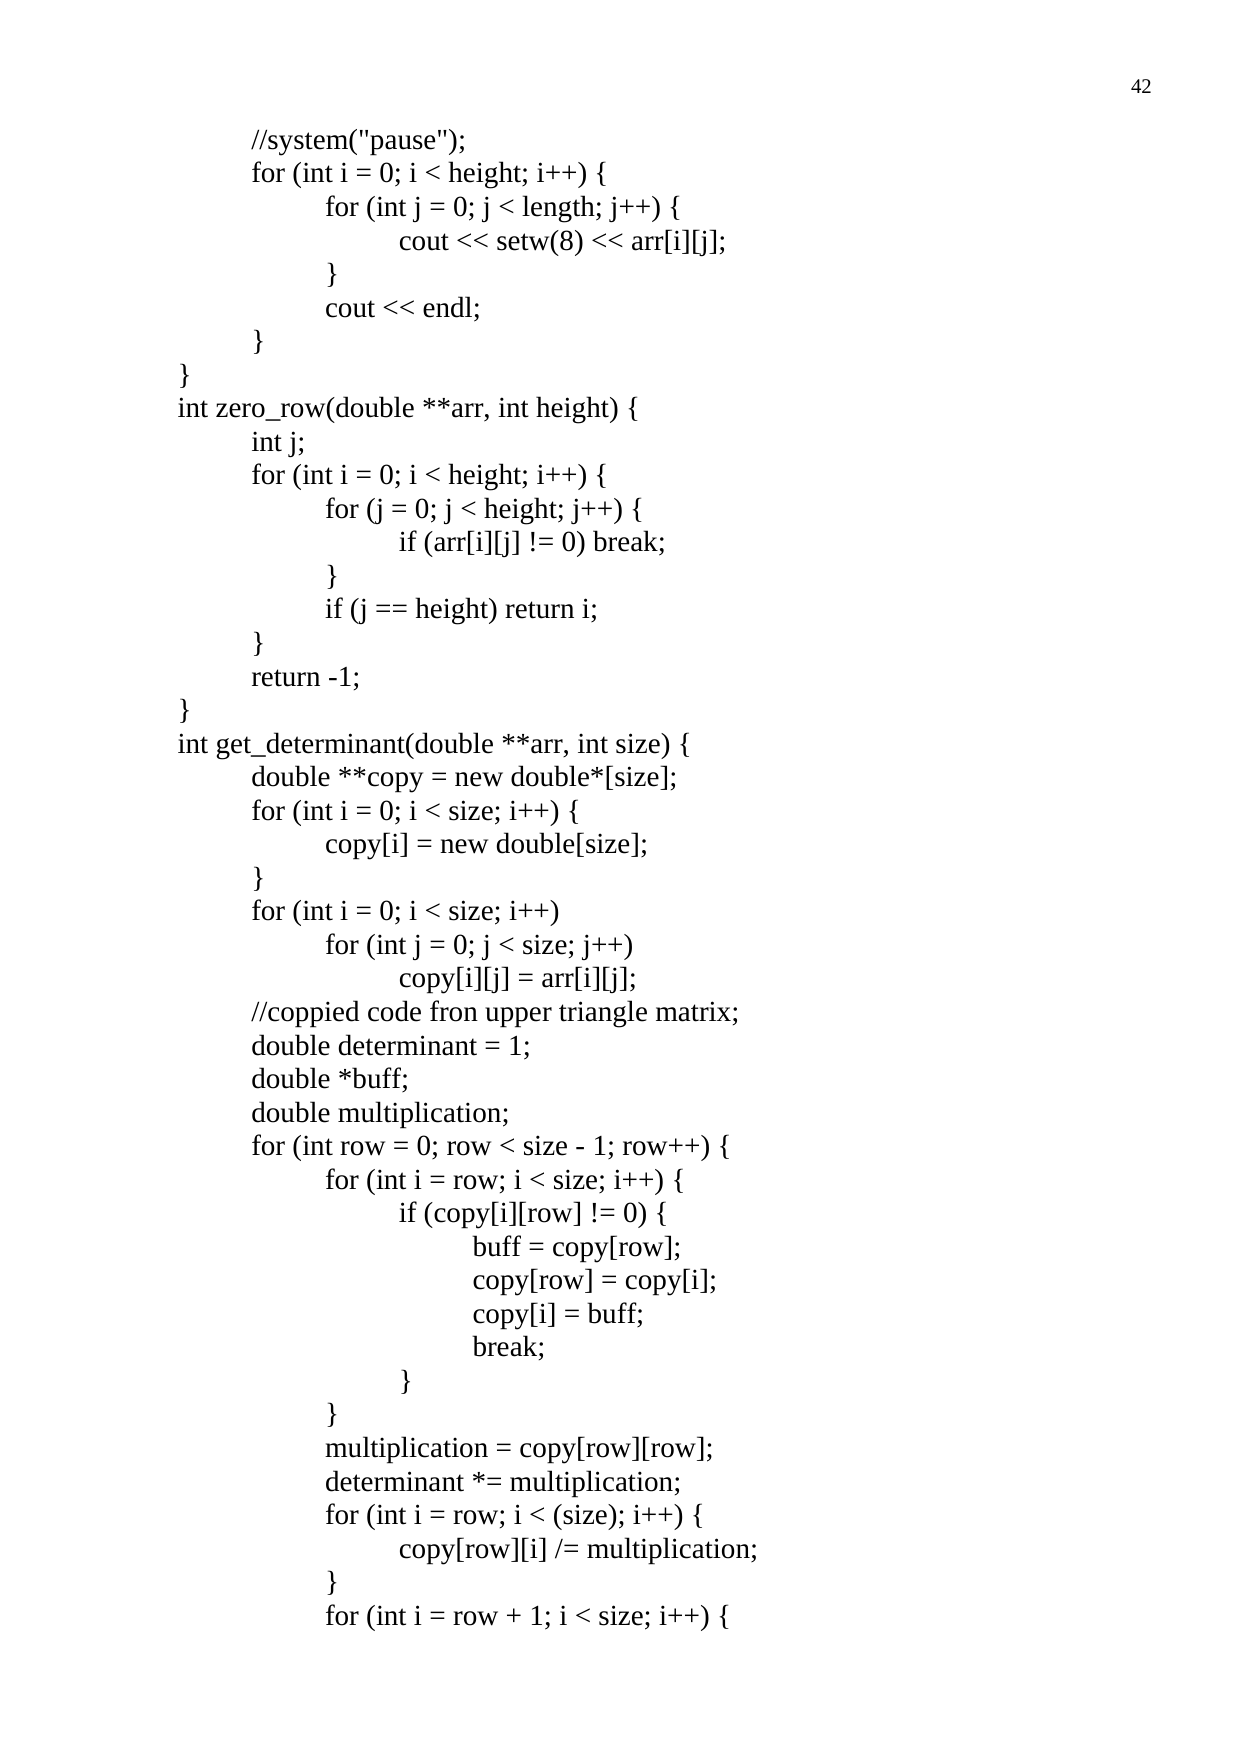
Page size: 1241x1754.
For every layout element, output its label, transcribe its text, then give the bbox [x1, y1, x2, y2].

text if (copy[i][row] != 0) { [177, 1195, 1152, 1229]
text copy[row] = copy[i]; [177, 1262, 1152, 1296]
text cout << setw(8) << arr[i][j]; [177, 223, 1152, 256]
text double **copy = new double*[size]; [177, 759, 1152, 793]
text } [177, 323, 1152, 357]
text } [177, 256, 1152, 290]
text determinant *= multiplication; [177, 1464, 1152, 1497]
text } [177, 625, 1152, 659]
text for (int i = row; i < size; i++) { [177, 1162, 1152, 1195]
text for (int i = row + 1; i < size; i++) { [177, 1598, 1152, 1631]
text int zero_row(double **arr, int height) { [177, 390, 1152, 424]
text for (int j = 0; j < length; j++) { [177, 189, 1152, 223]
text copy[i][j] = arr[i][j]; [177, 961, 1152, 994]
text copy[i] = new double[size]; [177, 826, 1152, 860]
text } [177, 558, 1152, 592]
text copy[row][i] /= multiplication; [177, 1531, 1152, 1564]
text } [177, 1564, 1152, 1598]
text } [177, 860, 1152, 893]
text for (int i = 0; i < size; i++) { [177, 793, 1152, 826]
text } [177, 1363, 1152, 1397]
text for (int i = 0; i < height; i++) { [177, 457, 1152, 491]
text for (int j = 0; j < size; j++) [177, 927, 1152, 961]
text buff = copy[row]; [177, 1229, 1152, 1262]
text } [177, 1397, 1152, 1430]
text for (int i = 0; i < size; i++) [177, 893, 1152, 927]
text //system("pause"); [177, 122, 1152, 156]
text for (int i = 0; i < height; i++) { [177, 156, 1152, 189]
text copy[i] = buff; [177, 1296, 1152, 1329]
text int get_determinant(double **arr, int size) { [177, 726, 1152, 759]
text if (j == height) return i; [177, 592, 1152, 625]
text for (int row = 0; row < size - 1; row++) { [177, 1128, 1152, 1162]
text multiplication = copy[row][row]; [177, 1430, 1152, 1464]
text //coppied code fron upper triangle matrix; [177, 994, 1152, 1028]
text for (int i = row; i < (size); i++) { [177, 1497, 1152, 1531]
text double multiplication; [177, 1095, 1152, 1128]
text return -1; [177, 659, 1152, 692]
text double determinant = 1; [177, 1028, 1152, 1061]
text } [177, 357, 1152, 390]
text cout << endl; [177, 290, 1152, 323]
text if (arr[i][j] != 0) break; [177, 524, 1152, 558]
text int j; [177, 424, 1152, 457]
text for (j = 0; j < height; j++) { [177, 491, 1152, 524]
text break; [177, 1329, 1152, 1363]
text } [177, 692, 1152, 726]
text double *buff; [177, 1061, 1152, 1095]
